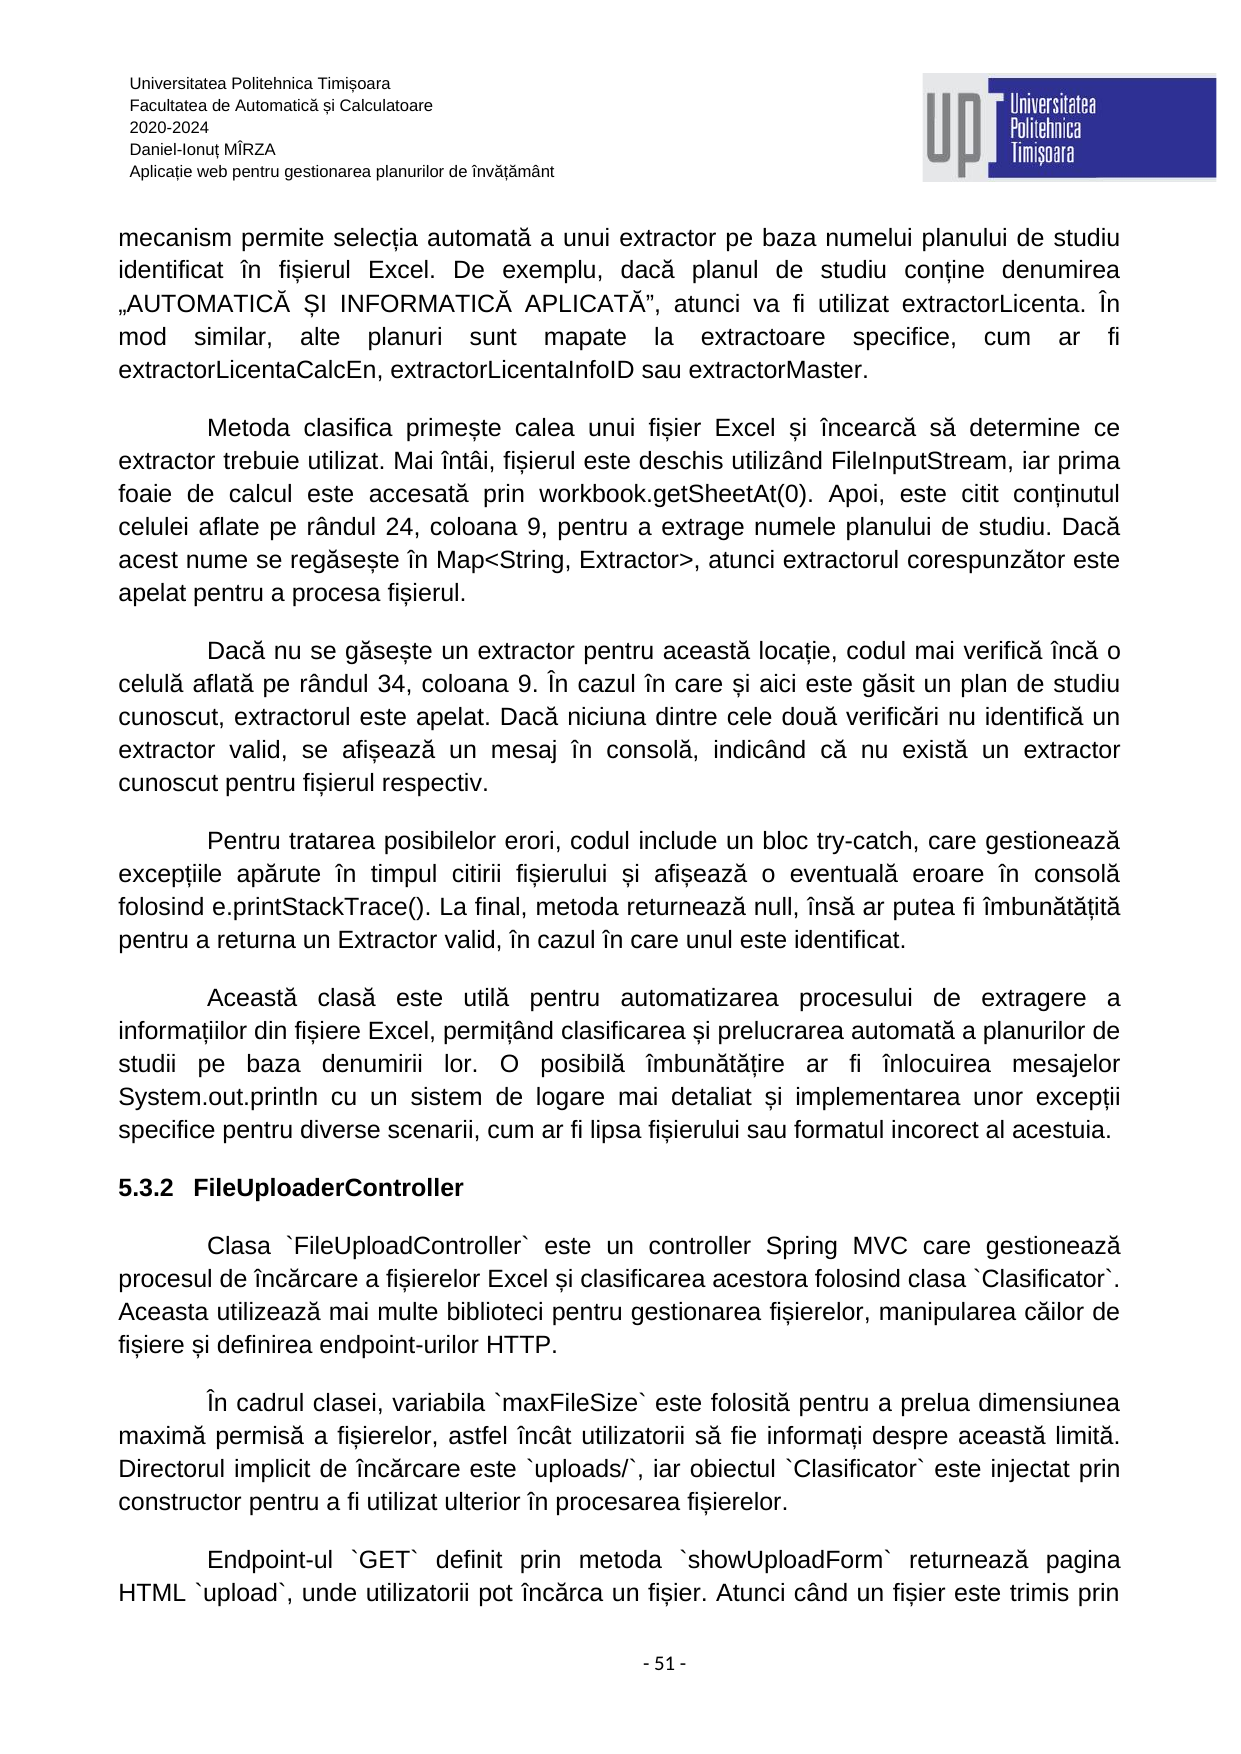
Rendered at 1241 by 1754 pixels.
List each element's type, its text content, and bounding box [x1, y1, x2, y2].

text Pentru tratarea posibilelor erori, codul include un bloc try-catch, care gestionează excepțiile apărute în timpul citirii fișierului și afișează o eventuală eroare în consolă folosind e.printStackTrace(). La final, metoda returnează null, însă ar putea fi îmbunătățită pentru a returna un Extractor valid, în cazul în care unul este identificat. [118, 826, 1122, 954]
text Metoda clasifica primește calea unui fișier Excel și încearcă să determine ce extractor trebuie utilizat. Mai întâi, fișierul este deschis utilizând FileInputStream, iar prima foaie de calcul este accesată prin workbook.getSheetAt(0). Apoi, este citit conținutul celulei aflate pe rândul 24, coloana 9, pentru a extrage numele planului de studiu. Dacă acest nume se regăsește în Map<String, Extractor>, atunci extractorul corespunzător este apelat pentru a procesa fișierul. [118, 413, 1122, 606]
text Clasa `FileUploadController` este un controller Spring MVC care gestionează procesul de încărcare a fișierelor Excel și clasificarea acestora folosind clasa `Clasificator`. Aceasta utilizează mai multe biblioteci pentru gestionarea fișierelor, manipularea căilor de fișiere și definirea endpoint-urilor HTTP. [118, 1231, 1122, 1359]
text În cadrul clasei, variabila `maxFileSize` este folosită pentru a prelua dimensiunea maximă permisă a fișierelor, astfel încât utilizatorii să fie informați despre această limită. Directorul implicit de încărcare este `uploads/`, iar obiectul `Clasificator` este injectat prin constructor pentru a fi utilizat ulterior în procesarea fișierelor. [118, 1388, 1122, 1516]
picture [922, 73, 1217, 182]
subtitle FileUploaderController [118, 1173, 1122, 1202]
text Dacă nu se găsește un extractor pentru această locație, codul mai verifică încă o celulă aflată pe rândul 34, coloana 9. În cazul în care și aici este găsit un plan de studiu cunoscut, extractorul este apelat. Dacă niciuna dintre cele două verificări nu identifică un extractor valid, se afișează un mesaj în consolă, indicând că nu există un extractor cunoscut pentru fișierul respectiv. [118, 636, 1122, 797]
text Această clasă este utilă pentru automatizarea procesului de extragere a informațiilor din fișiere Excel, permițând clasificarea și prelucrarea automată a planurilor de studii pe baza denumirii lor. O posibilă îmbunătățire ar fi înlocuirea mesajelor System.out.println cu un sistem de logare mai detaliat și implementarea unor excepții specifice pentru diverse scenarii, cum ar fi lipsa fișierului sau formatul incorect al acestuia. [118, 983, 1122, 1144]
